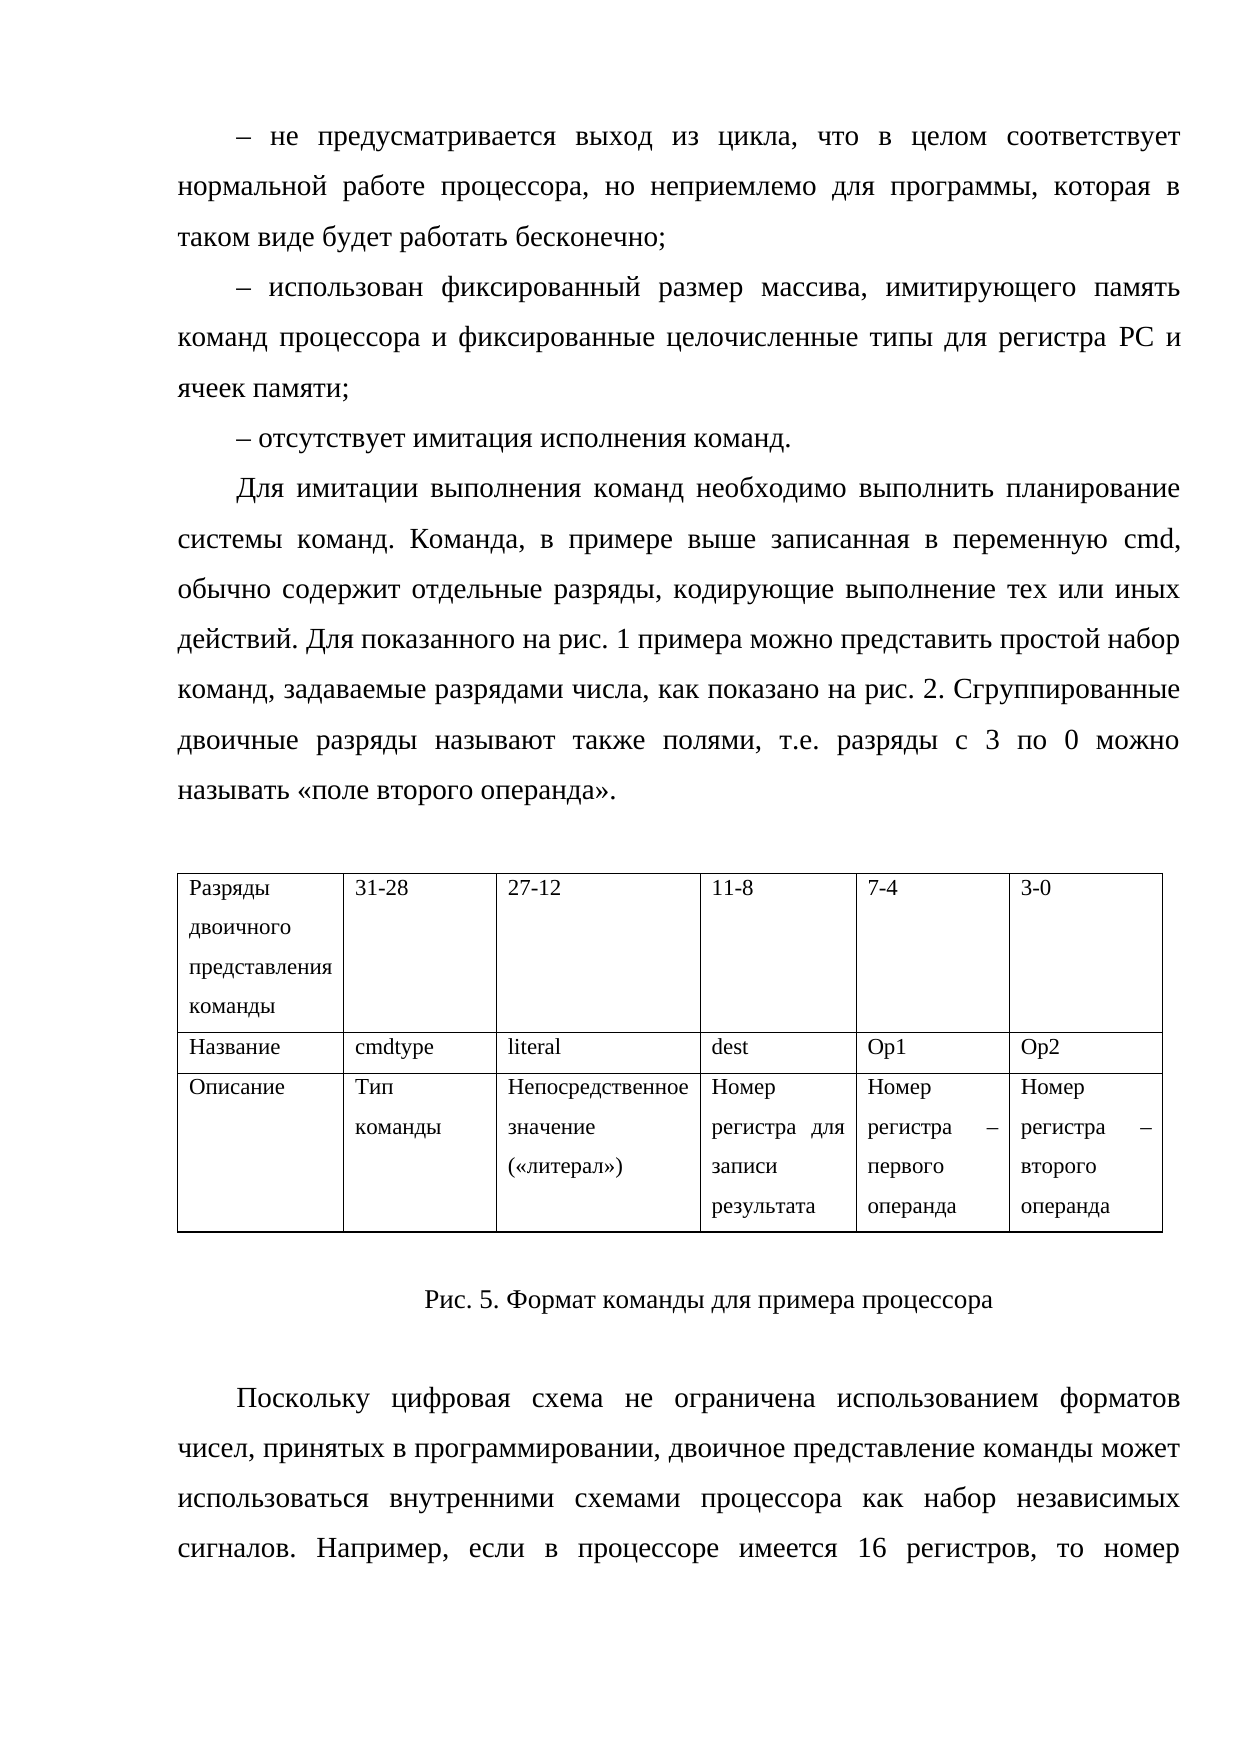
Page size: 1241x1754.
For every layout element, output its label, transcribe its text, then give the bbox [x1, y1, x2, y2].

table_cell Название [178, 1033, 343, 1072]
text – не предусматривается выход из цикла, что в целом соответствует нормальной работе процессора, но неприемлемо для программы, которая в таком виде будет работать бесконечно; [177, 118, 1181, 252]
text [177, 1380, 1181, 1564]
text – отсутствует имитация исполнения команд. [177, 420, 1181, 454]
table_cell cmdtype [344, 1033, 496, 1072]
table_header 11-8 [701, 874, 856, 1032]
text Рис. 5. Формат команды для примера процессора [177, 1283, 1181, 1314]
table_header 3-0 [1010, 874, 1162, 1032]
table_cell Непосредственное значение («литерал») [497, 1074, 700, 1231]
table_cell Op1 [857, 1033, 1009, 1072]
table_cell dest [701, 1033, 856, 1072]
text Для имитации выполнения команд необходимо выполнить планирование системы команд. Команда, в примере выше записанная в переменную cmd, обычно содержит отдельные разряды, кодирующие выполнение тех или иных действий. Для показанного на рис. 1 примера можно представить простой набор команд, задаваемые разрядами числа, как показано на рис. 2. Сгруппированные двоичные разряды называют также полями, т.е. разряды с 3 по 0 можно называть «поле второго операнда». [177, 470, 1181, 806]
table_cell Op2 [1010, 1033, 1162, 1072]
text – использован фиксированный размер массива, имитирующего память команд процессора и фиксированные целочисленные типы для регистра PC и ячеек памяти; [177, 269, 1181, 403]
table_header 27-12 [497, 874, 700, 1032]
table_header 7-4 [857, 874, 1009, 1032]
table_header Разряды двоичного представления команды [178, 874, 343, 1032]
table_cell Номер регистра – первого операнда [857, 1074, 1009, 1231]
table_header 31-28 [344, 874, 496, 1032]
table_cell Тип команды [344, 1074, 496, 1231]
table_cell literal [497, 1033, 700, 1072]
table_cell Описание [178, 1074, 343, 1231]
table_cell Номер регистра для записи результата [701, 1074, 856, 1231]
table_cell Номер регистра – второго операнда [1010, 1074, 1162, 1231]
